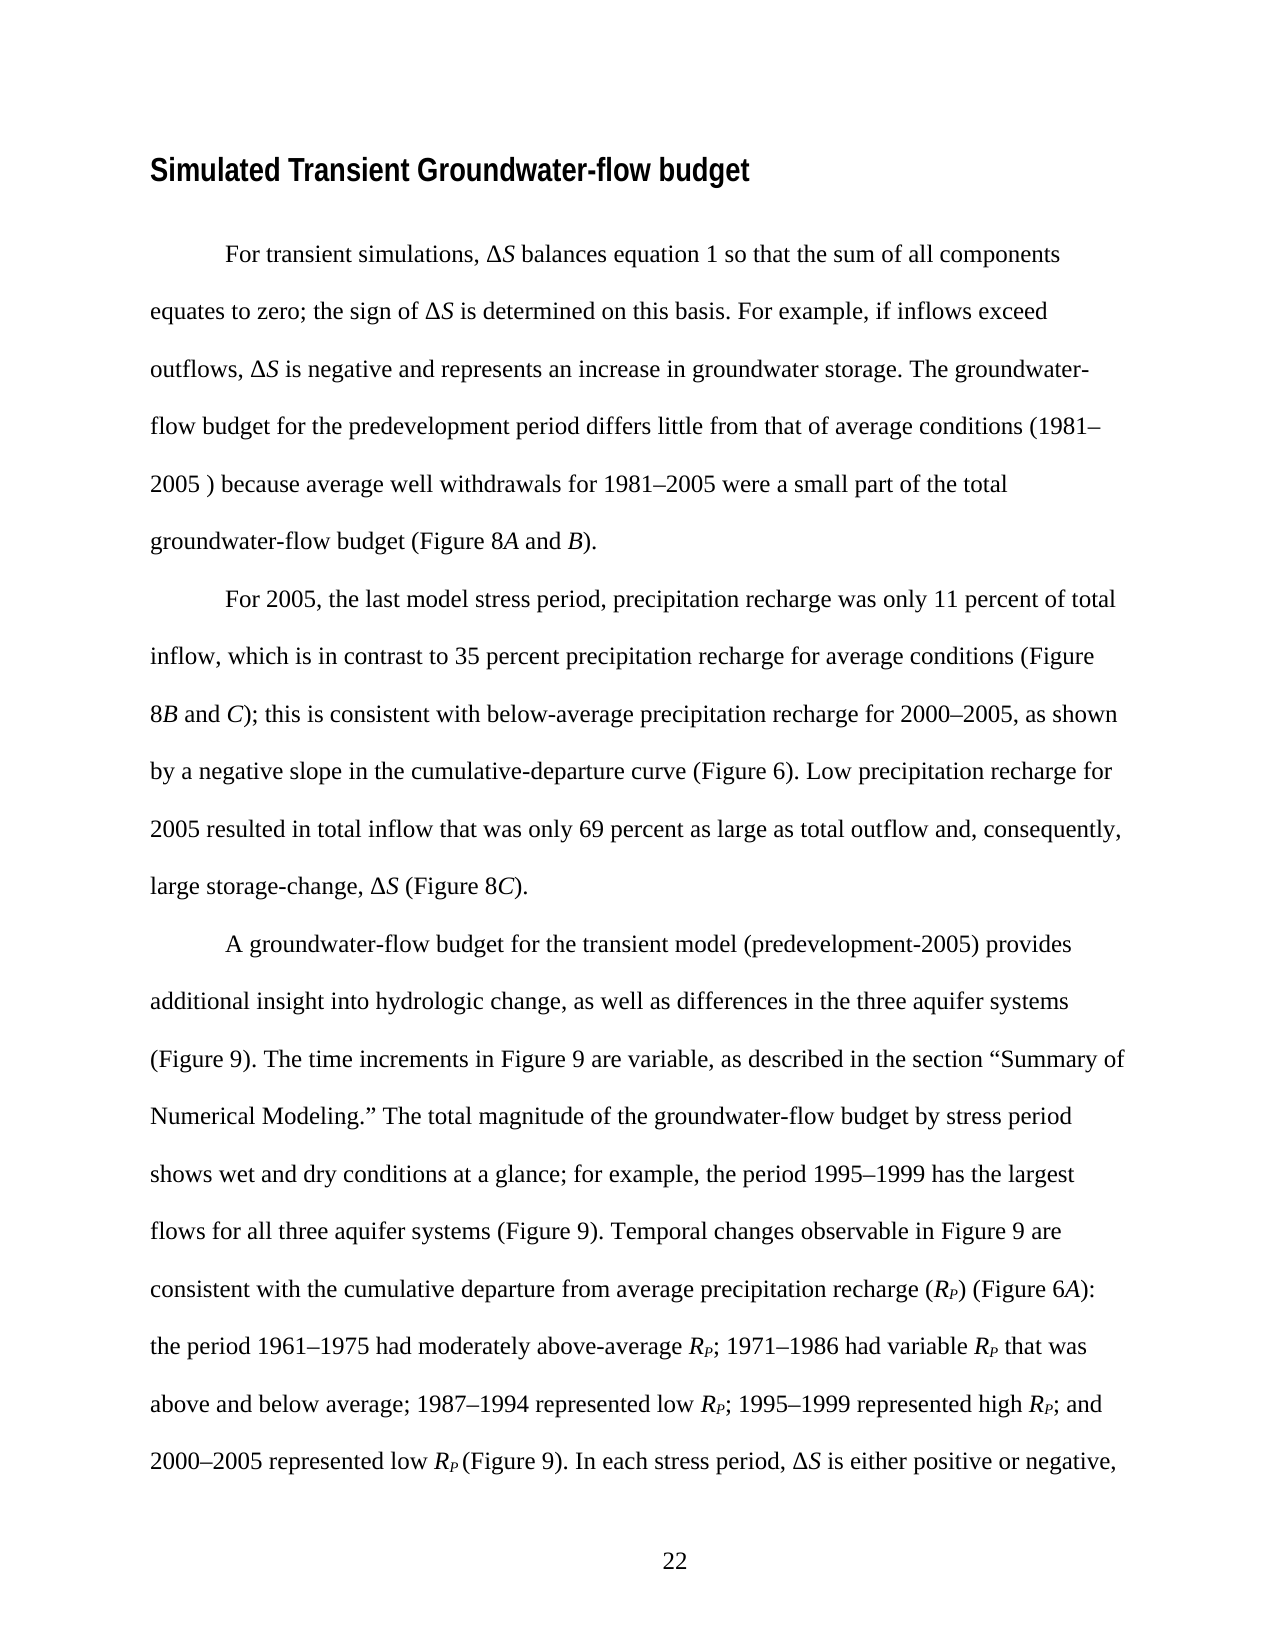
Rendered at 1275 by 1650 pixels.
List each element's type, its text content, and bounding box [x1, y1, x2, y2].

subtitle Simulated Transient Groundwater-flow budget [150, 150, 1125, 188]
text For 2005, the last model stress period, precipitation recharge was only 11 percent of total inflow, which is in contrast to 35 percent precipitation recharge for average conditions (Figure 8B and C); this is consistent with below-average precipitation recharge for 2000‒2005, as shown by a negative slope in the cumulative-departure curve (Figure 6). Low precipitation recharge for 2005 resulted in total inflow that was only 69 percent as large as total outflow and, consequently, large storage-change, ΔS (Figure 8C). [150, 584, 1125, 900]
text For transient simulations, ΔS balances equation 1 so that the sum of all components equates to zero; the sign of ΔS is determined on this basis. For example, if inflows exceed outflows, ΔS is negative and represents an increase in groundwater storage. The groundwater-flow budget for the predevelopment period differs little from that of average conditions (1981‒2005 ) because average well withdrawals for 1981‒2005 were a small part of the total groundwater-flow budget (Figure 8A and B). [150, 239, 1125, 555]
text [150, 929, 1125, 1475]
